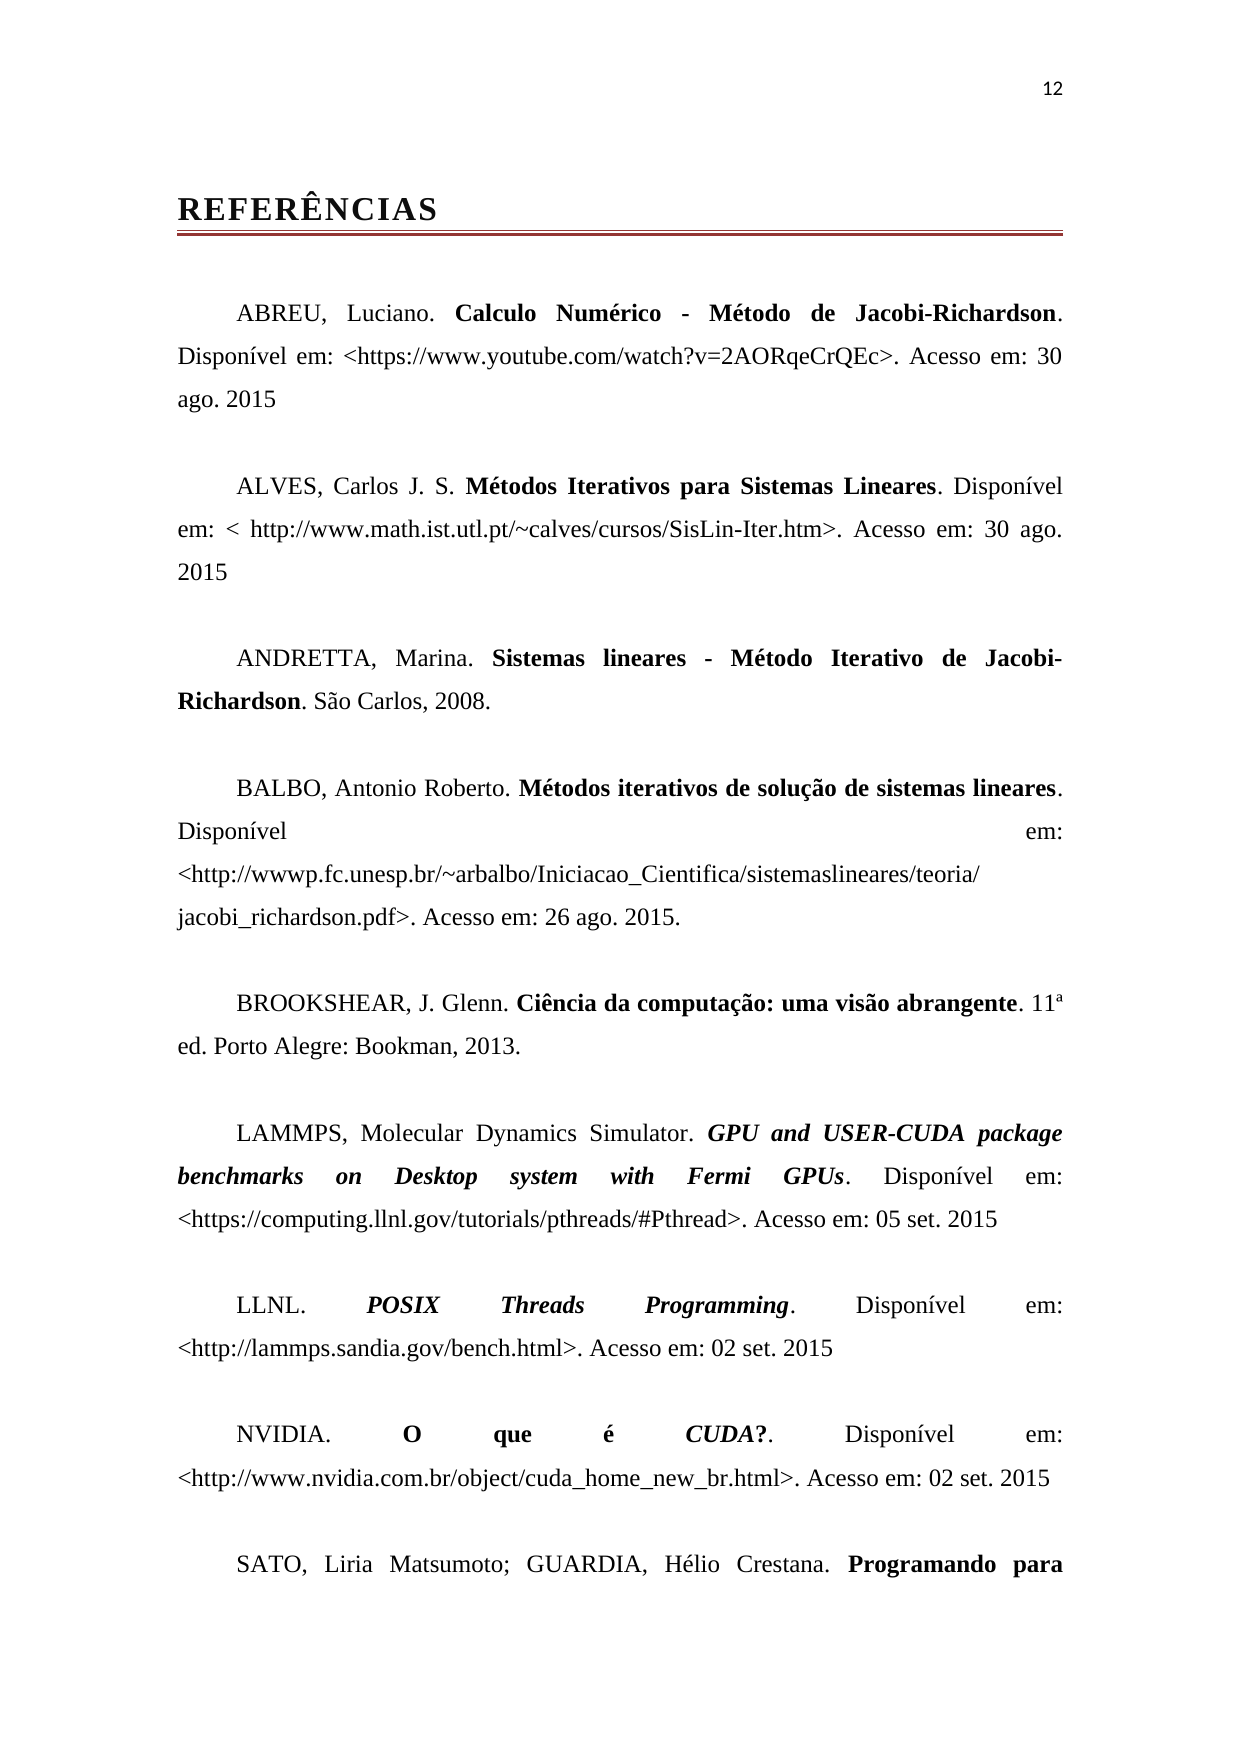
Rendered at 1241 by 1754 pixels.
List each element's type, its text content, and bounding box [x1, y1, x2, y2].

text BROOKSHEAR, J. Glenn. Ciência da computação: uma visão abrangente. 11ª ed. Porto Alegre: Bookman, 2013. [177, 988, 1063, 1060]
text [177, 1549, 1063, 1578]
text LLNL. POSIX Threads Programming. Disponível em: <http://lammps.sandia.gov/bench.html>. Acesso em: 02 set. 2015 [177, 1290, 1063, 1362]
text ABREU, Luciano. Calculo Numérico - Método de Jacobi-Richardson. Disponível em: <https://www.youtube.com/watch?v=2AORqeCrQEc>. Acesso em: 30 ago. 2015 [177, 298, 1063, 413]
text BALBO, Antonio Roberto. Métodos iterativos de solução de sistemas lineares. Disponível em: <http://wwwp.fc.unesp.br/~arbalbo/Iniciacao_Cientifica/sistemaslineares/teoria/jacobi_richardson.pdf>. Acesso em: 26 ago. 2015. [177, 773, 1063, 931]
text NVIDIA. O que é CUDA?. Disponível em: <http://www.nvidia.com.br/object/cuda_home_new_br.html>. Acesso em: 02 set. 2015 [177, 1419, 1063, 1491]
subtitle Referências [177, 189, 1063, 230]
text ALVES, Carlos J. S. Métodos Iterativos para Sistemas Lineares. Disponível em: < http://www.math.ist.utl.pt/~calves/cursos/SisLin-Iter.htm>. Acesso em: 30 ago. 2015 [177, 471, 1063, 586]
text ANDRETTA, Marina. Sistemas lineares - Método Iterativo de Jacobi-Richardson. São Carlos, 2008. [177, 643, 1063, 715]
text LAMMPS, Molecular Dynamics Simulator. GPU and USER-CUDA package benchmarks on Desktop system with Fermi GPUs. Disponível em: <https://computing.llnl.gov/tutorials/pthreads/#Pthread>. Acesso em: 05 set. 2015 [177, 1118, 1063, 1233]
